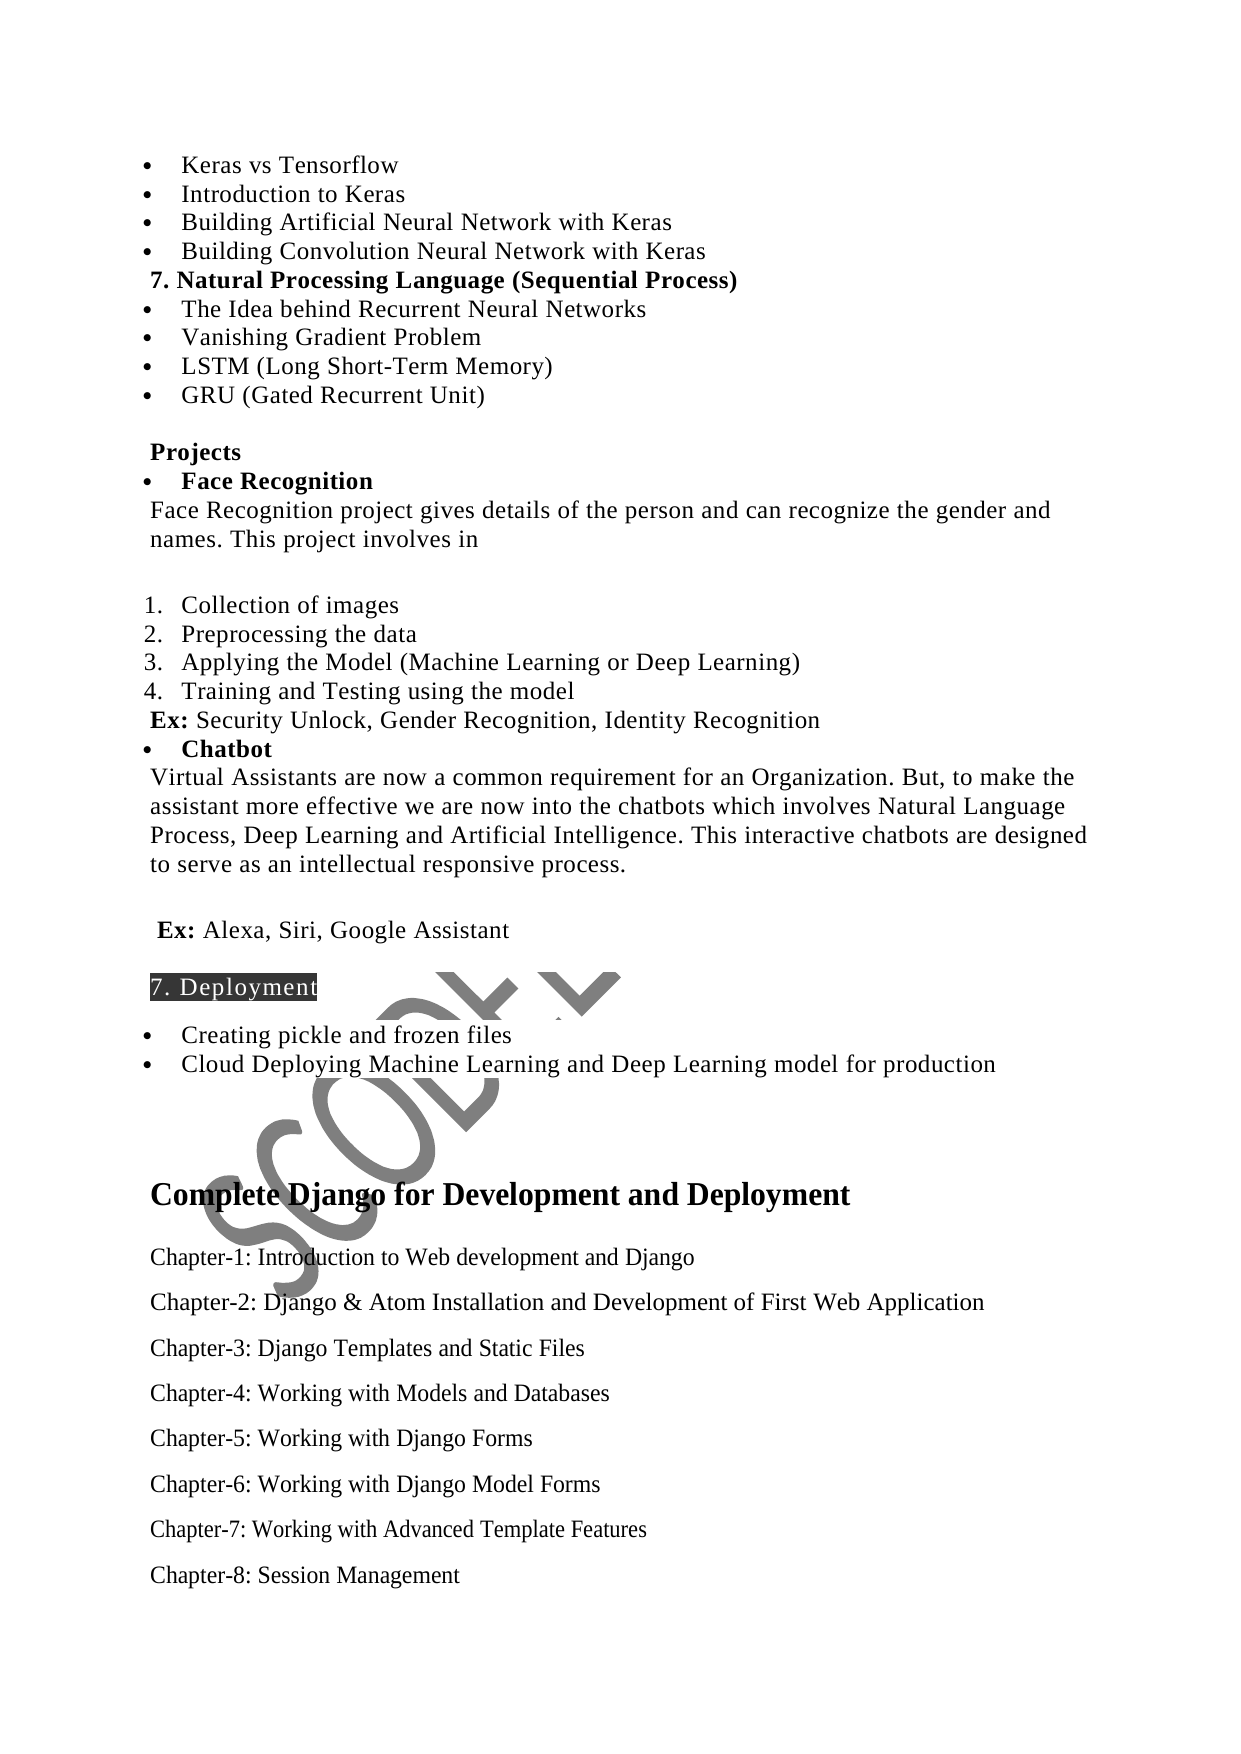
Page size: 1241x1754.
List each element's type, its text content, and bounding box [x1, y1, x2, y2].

text Complete Django for Development and Deployment [150, 1174, 1090, 1213]
list Training and Testing using the model [144, 676, 1090, 705]
list Building Artificial Neural Network with Keras [144, 207, 1090, 236]
text Ex: Security Unlock, Gender Recognition, Identity Recognition [150, 705, 1090, 734]
text Chapter-4: Working with Models and Databases [150, 1378, 1090, 1407]
text Chapter-7: Working with Advanced Template Features [150, 1514, 1090, 1543]
text Chapter-5: Working with Django Forms [150, 1423, 1090, 1452]
text Projects [150, 437, 1090, 466]
text Chapter-8: Session Management [150, 1560, 1090, 1588]
list Face Recognition [144, 466, 1090, 495]
list Building Convolution Neural Network with Keras [144, 236, 1090, 265]
text Ex: Alexa, Siri, Google Assistant [150, 915, 1090, 944]
text Chapter-6: Working with Django Model Forms [150, 1469, 1090, 1498]
text Chapter-3: Django Templates and Static Files [150, 1333, 1090, 1361]
list GRU (Gated Recurrent Unit) [144, 380, 1090, 409]
list Creating pickle and frozen files [144, 1020, 1090, 1049]
text Chapter-1: Introduction to Web development and Django [150, 1242, 1090, 1271]
list Keras vs Tensorflow [144, 150, 1090, 179]
list LSTM (Long Short-Term Memory) [144, 351, 1090, 380]
list Cloud Deploying Machine Learning and Deep Learning model for production [144, 1049, 1090, 1078]
text Face Recognition project gives details of the person and can recognize the gender and names. This project involves in [150, 495, 1090, 552]
list Applying the Model (Machine Learning or Deep Learning) [144, 647, 1090, 676]
text 7. Deployment [150, 972, 1090, 1001]
list The Idea behind Recurrent Neural Networks [144, 294, 1090, 322]
list Collection of images [144, 590, 1090, 619]
list Preprocessing the data [144, 619, 1090, 647]
list Introduction to Keras [144, 179, 1090, 207]
list Chatbot [144, 734, 1090, 762]
text Chapter-2: Django & Atom Installation and Development of First Web Application [150, 1287, 1090, 1316]
list Vanishing Gradient Problem [144, 322, 1090, 351]
text Virtual Assistants are now a common requirement for an Organization. But, to make the assistant more effective we are now into the chatbots which involves Natural Language Process, Deep Learning and Artificial Intelligence. This interactive chatbots are designed to serve as an intellectual responsive process. [150, 762, 1090, 877]
text 7. Natural Processing Language (Sequential Process) [150, 265, 1090, 294]
